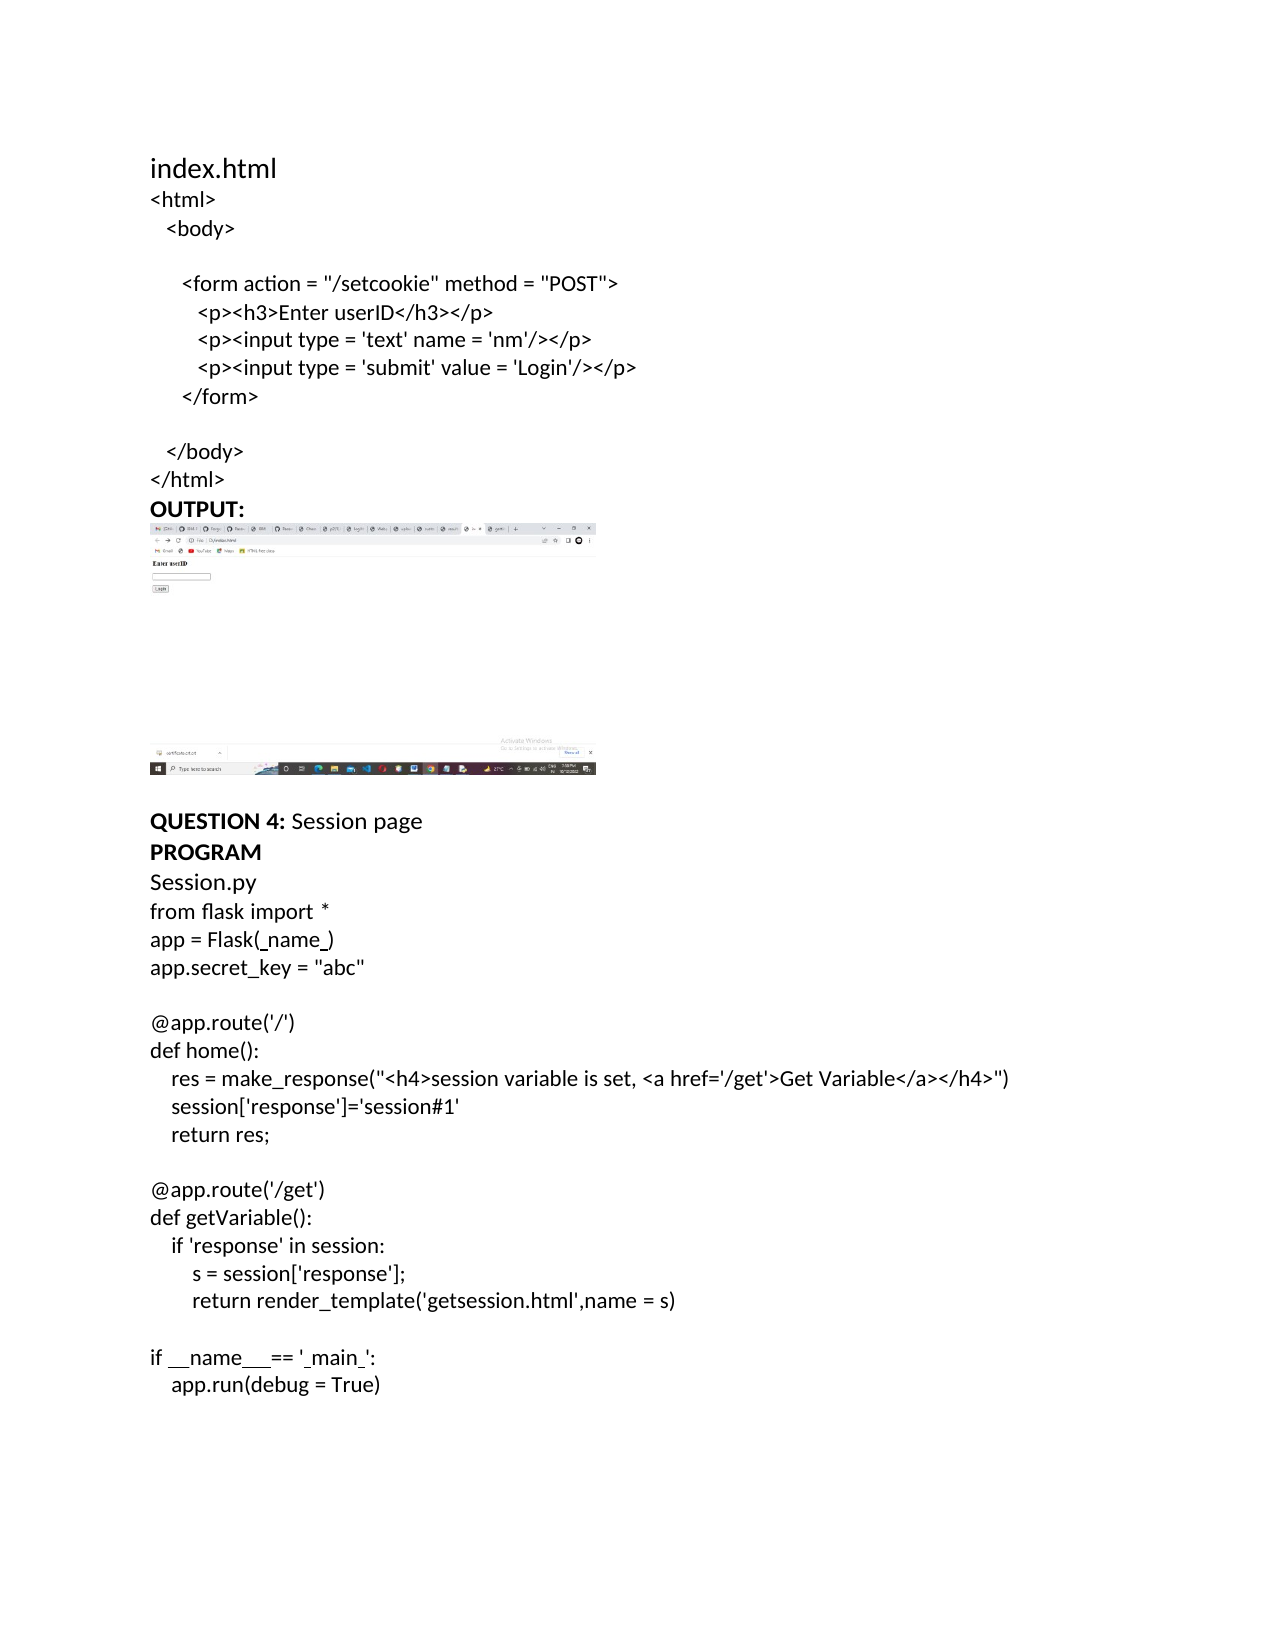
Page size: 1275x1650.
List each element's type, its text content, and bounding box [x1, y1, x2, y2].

text if name == ' main ': app.run(debug = True) [150, 1343, 408, 1398]
subtitle index.html [150, 150, 1096, 185]
text @app.route('/') def home(): [150, 1008, 297, 1065]
text return res; [171, 1120, 1096, 1148]
text </html> [150, 465, 1096, 493]
text <p><input type = 'text' name = 'nm'/></p> [197, 326, 1096, 353]
text QUESTION 4: Session page [150, 806, 1096, 836]
text return render_template('getsession.html',name = s) [192, 1287, 1096, 1314]
text <p><input type = 'submit' value = 'Login'/></p> [197, 353, 1096, 381]
text <form action = "/setcookie" method = "POST"> [182, 269, 1096, 297]
text </form> [182, 382, 1096, 410]
picture [150, 523, 596, 775]
text <p><h3>Enter userID</h3></p> [197, 298, 1096, 326]
text s = session['response']; [192, 1259, 1096, 1287]
subtitle OUTPUT: [150, 494, 1096, 523]
subtitle PROGRAM [150, 837, 1096, 866]
text res = make_response("<h4>session variable is set, <a href='/get'>Get Variable</a></h4>") session['response']='session#1' [171, 1065, 1096, 1120]
text <html> [150, 185, 1096, 213]
text <body> [166, 214, 1096, 242]
text Session.py [150, 867, 1096, 896]
text </body> [166, 437, 1096, 465]
text from flask import * app = Flask( name ) app.secret_key = "abc" [150, 897, 366, 981]
text @app.route('/get') def getVariable(): [150, 1176, 327, 1231]
text if 'response' in session: [171, 1231, 1096, 1259]
